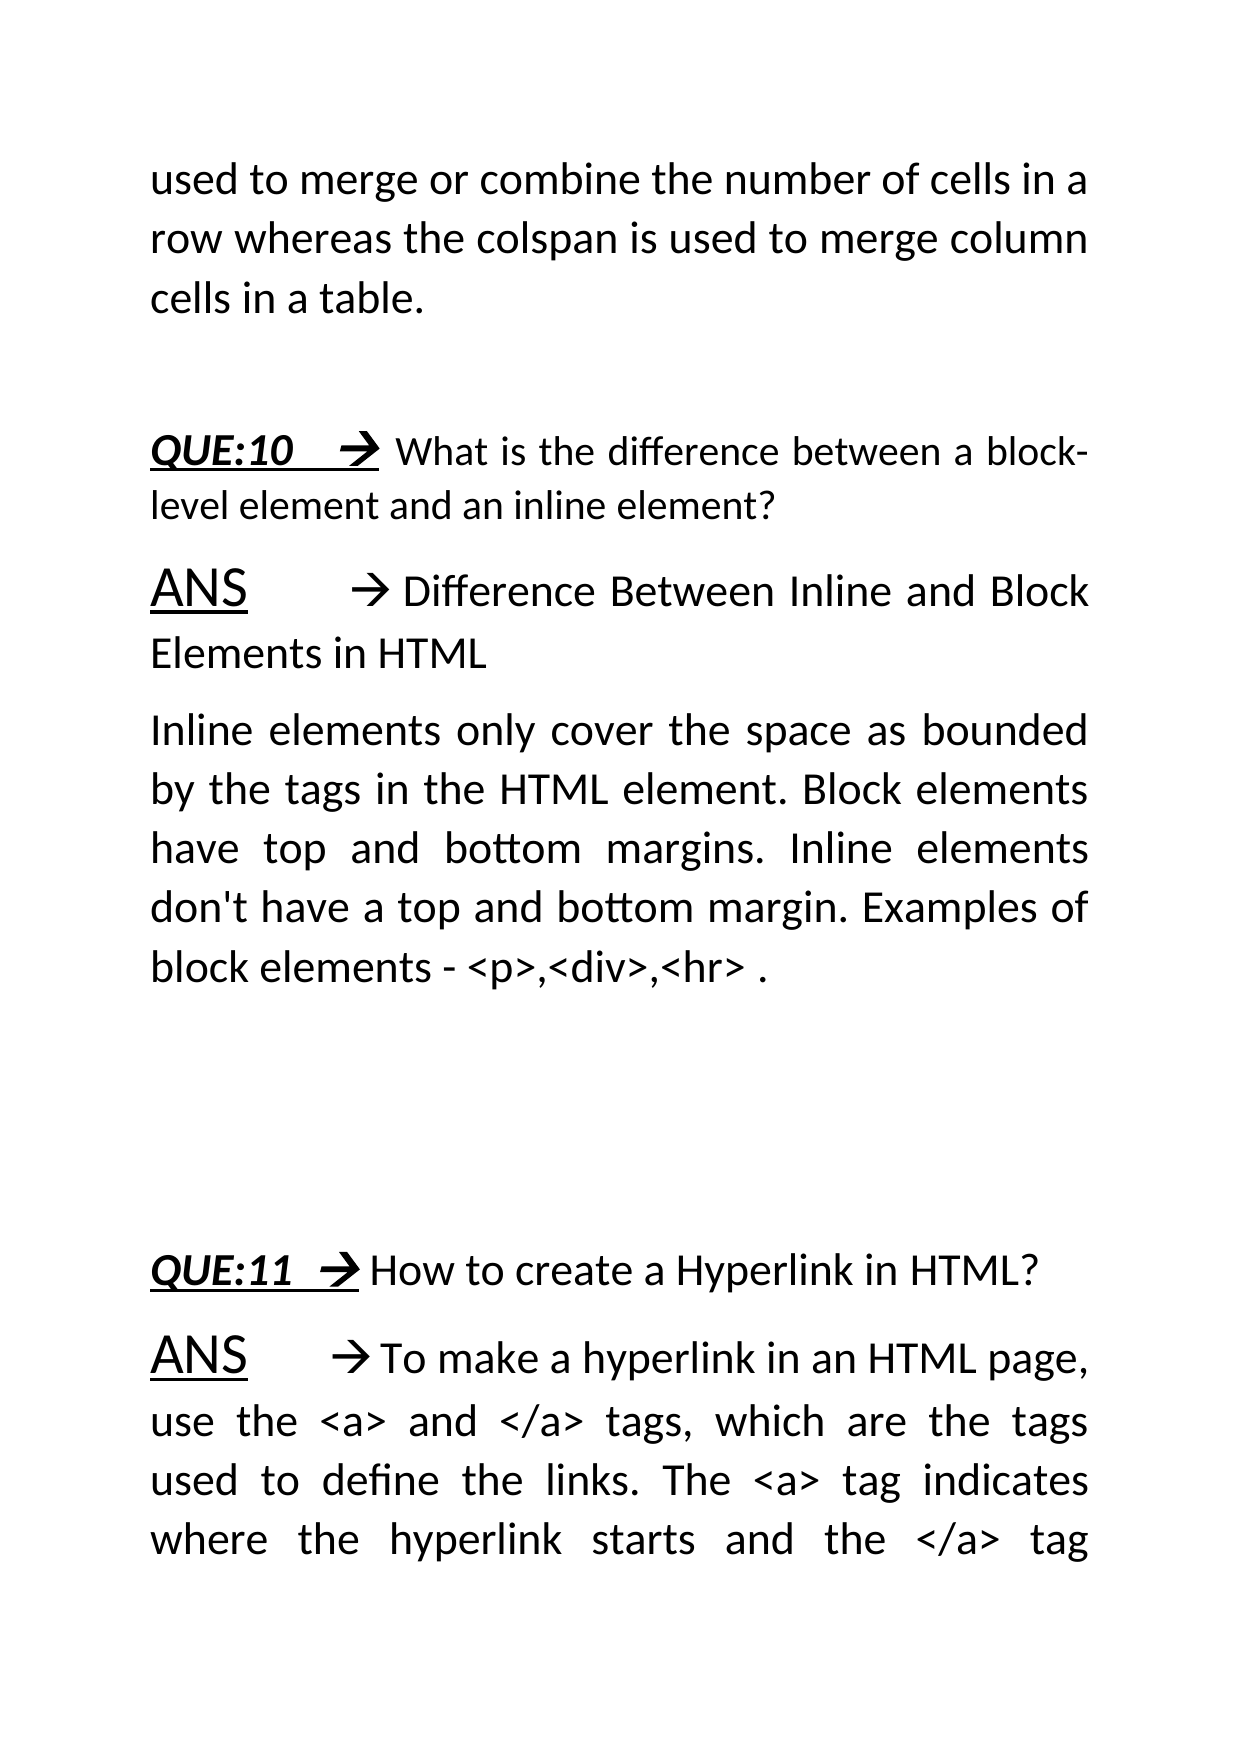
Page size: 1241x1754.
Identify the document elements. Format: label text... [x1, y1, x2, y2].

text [150, 1317, 1090, 1566]
text ANS Difference Between Inline and Block Elements in HTML [150, 550, 1090, 680]
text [150, 150, 1090, 324]
text Inline elements only cover the space as bounded by the tags in the HTML element. Block elements have top and bottom margins. Inline elements don't have a top and bottom margin. Examples of block elements - <p>,<div>,<hr> . [150, 700, 1090, 993]
text QUE:11 How to create a Hyperlink in HTML? [150, 1241, 1090, 1297]
text QUE:10 What is the difference between a block-level element and an inline element? [150, 420, 1090, 530]
